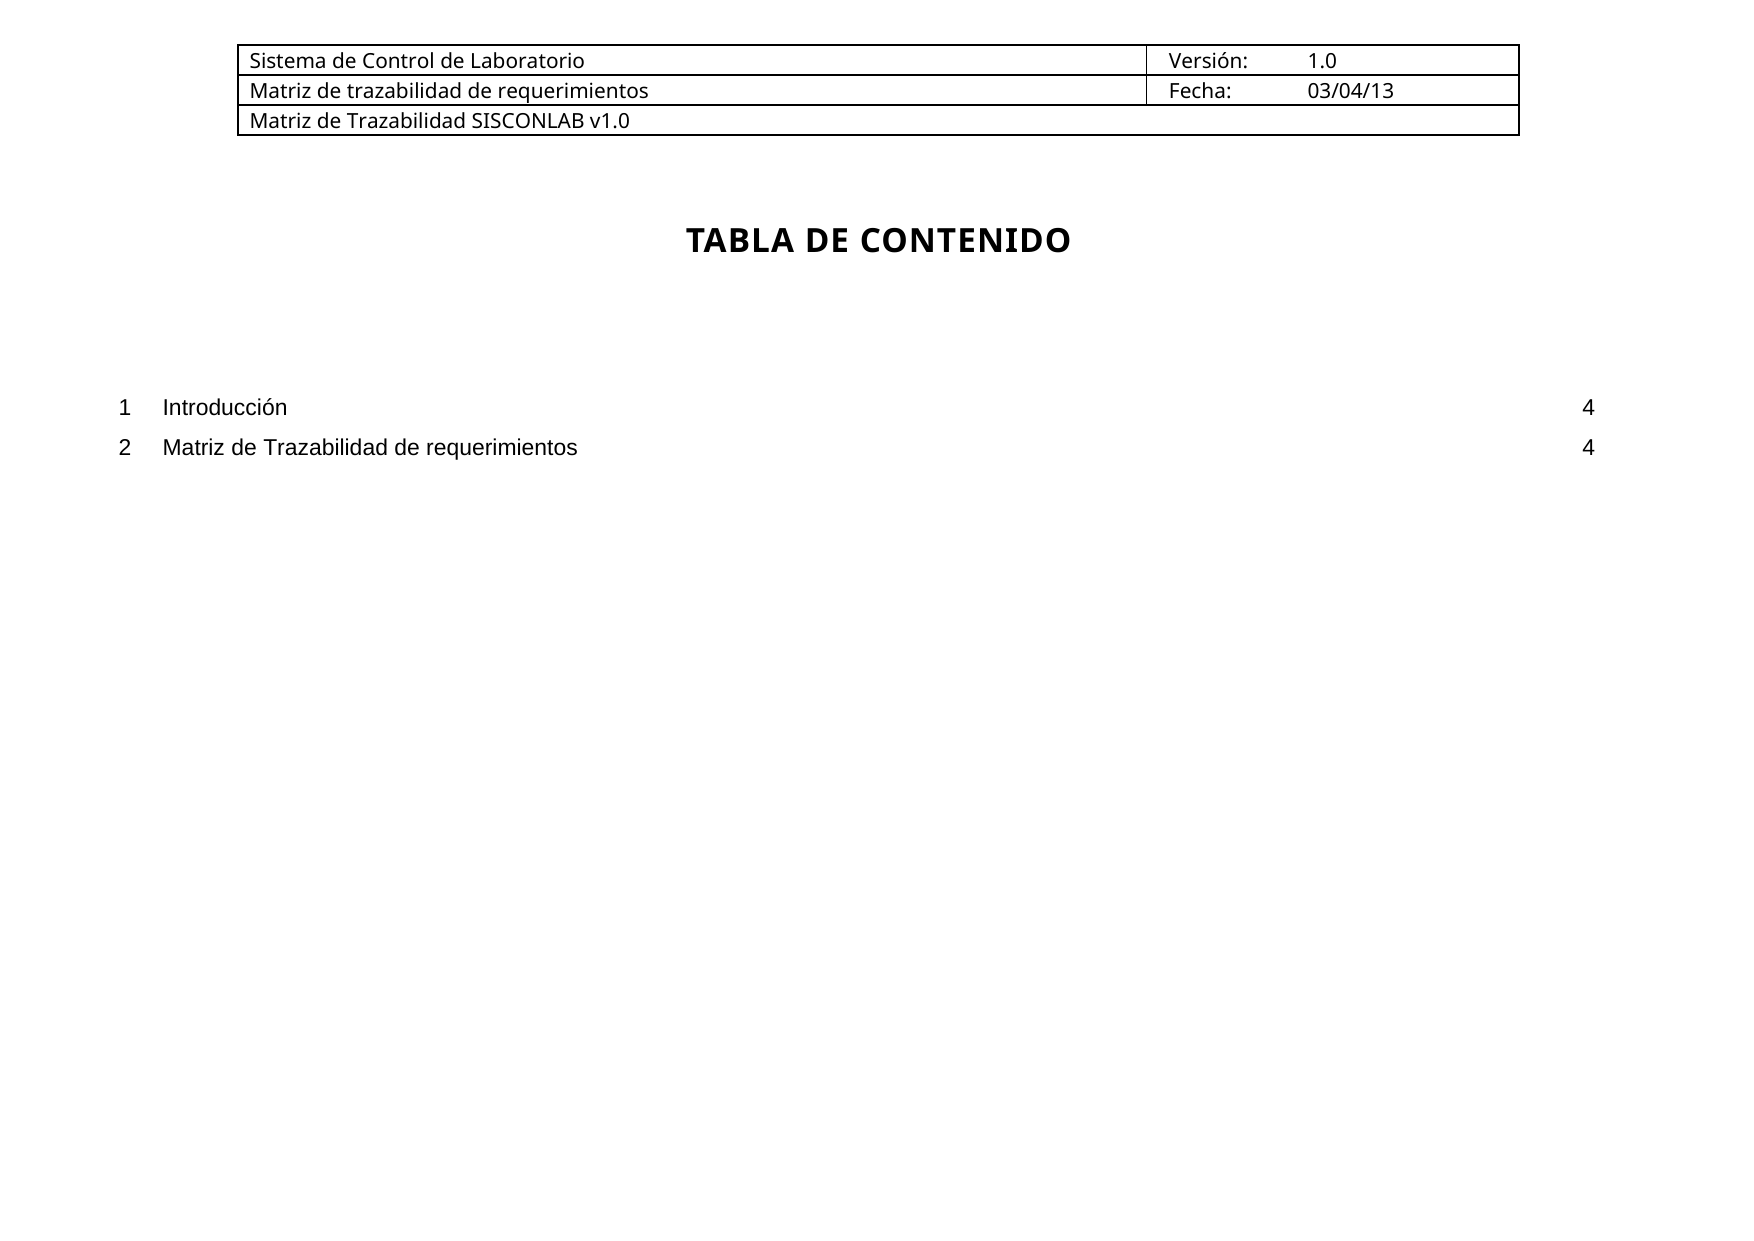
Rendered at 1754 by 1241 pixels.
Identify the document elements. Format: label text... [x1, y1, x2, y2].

text 2 Matriz de Trazabilidad de requerimientos 4 [118, 434, 1728, 461]
text 1 Introducción 4 [118, 394, 1728, 420]
title Tabla de Contenido [29, 217, 1728, 262]
